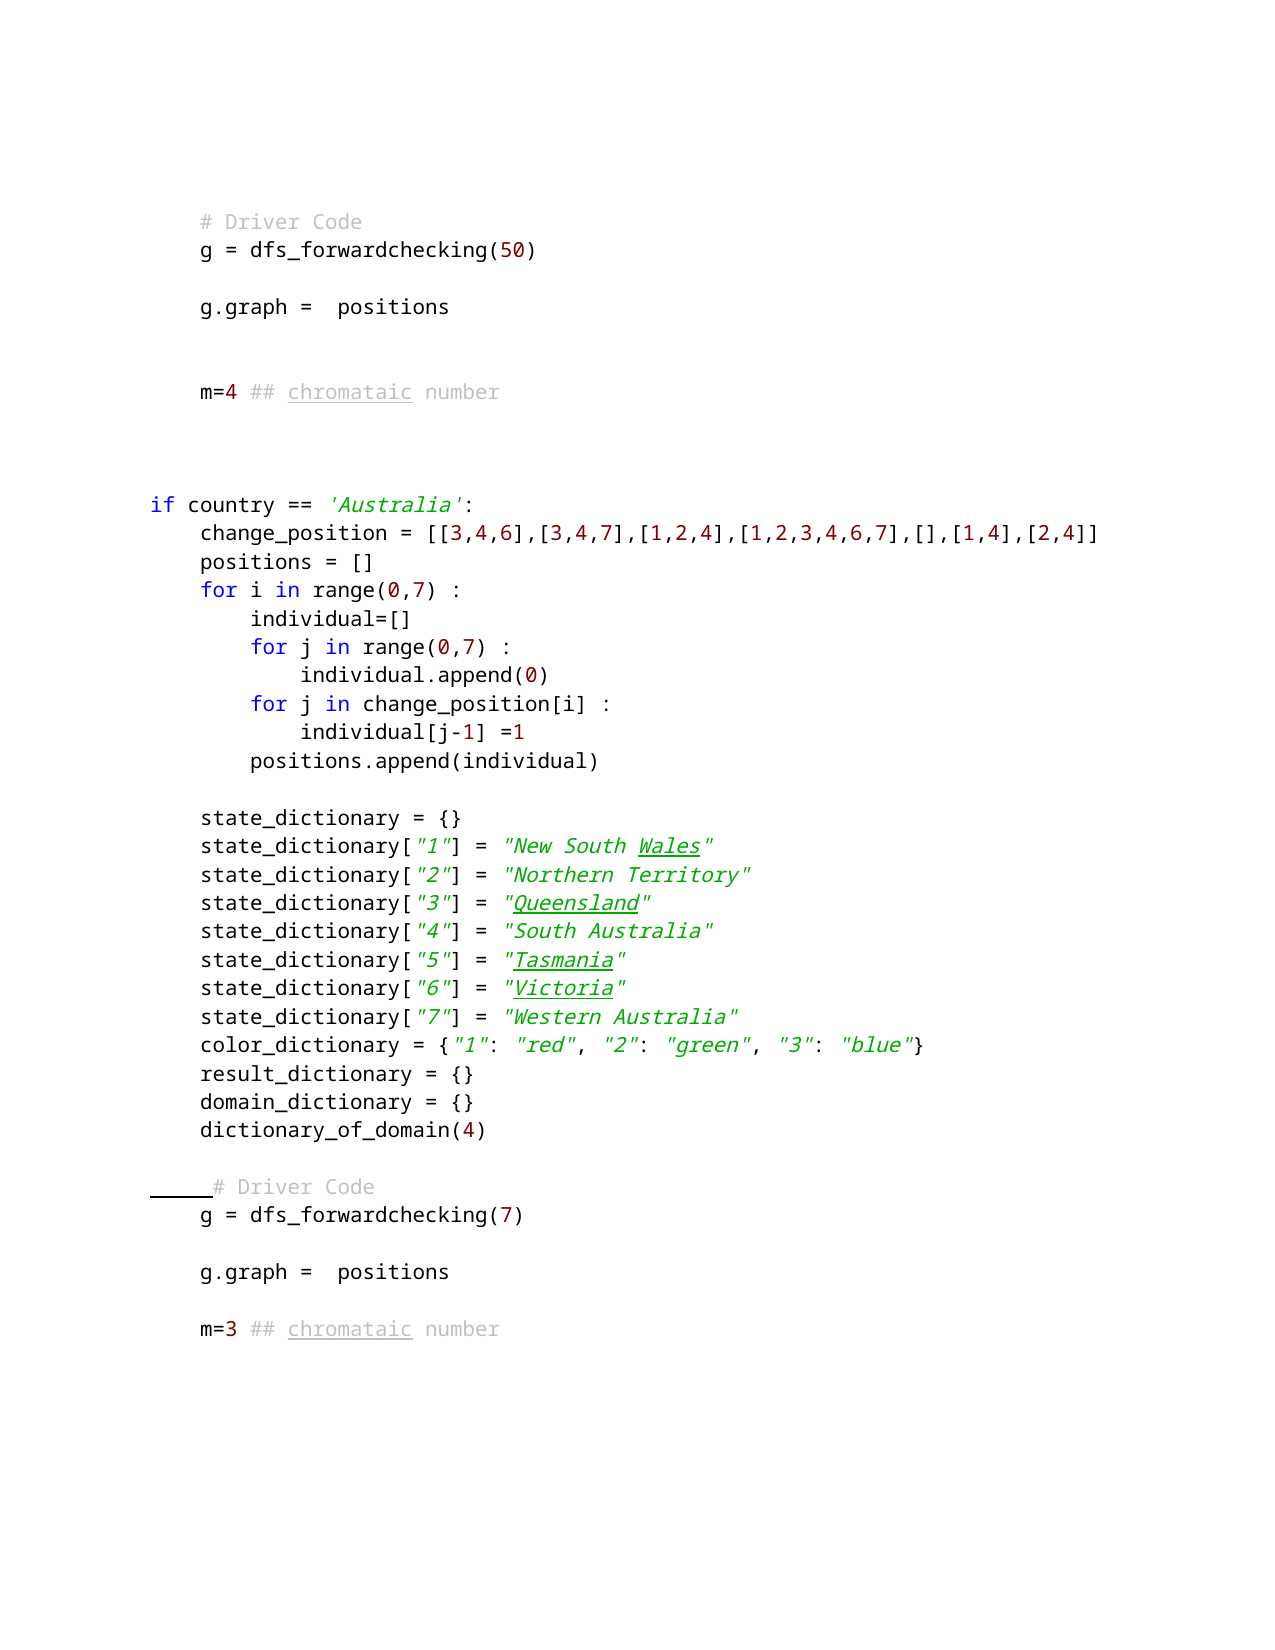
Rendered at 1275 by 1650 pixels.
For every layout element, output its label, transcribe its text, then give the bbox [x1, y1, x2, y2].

text individual.append(0) [150, 661, 1125, 689]
text individual=[] [150, 604, 1125, 632]
text dictionary_of_domain(4) [150, 1116, 1125, 1144]
text for j in change_position[i] : [150, 689, 1125, 717]
text g.graph = positions [150, 1257, 1125, 1286]
text g = dfs_forwardchecking(7) [150, 1201, 1125, 1229]
text state_dictionary["1"] = "New South Wales" [150, 831, 1125, 860]
text state_dictionary["3"] = "Queensland" [150, 888, 1125, 917]
text # Driver Code [150, 207, 1125, 235]
text for j in range(0,7) : [150, 632, 1125, 661]
text state_dictionary["5"] = "Tasmania" [150, 945, 1125, 973]
text state_dictionary["4"] = "South Australia" [150, 917, 1125, 945]
text positions = [] [150, 547, 1125, 575]
text result_dictionary = {} [150, 1059, 1125, 1087]
text state_dictionary["2"] = "Northern Territory" [150, 860, 1125, 888]
text positions.append(individual) [150, 746, 1125, 774]
text state_dictionary = {} [150, 803, 1125, 831]
text m=4 ## chromataic number [150, 377, 1125, 406]
text state_dictionary["7"] = "Western Australia" [150, 1002, 1125, 1030]
text g = dfs_forwardchecking(50) [150, 235, 1125, 264]
text state_dictionary["6"] = "Victoria" [150, 973, 1125, 1002]
text m=3 ## chromataic number [150, 1314, 1125, 1343]
text individual[j-1] =1 [150, 717, 1125, 746]
text for i in range(0,7) : [150, 575, 1125, 604]
text domain_dictionary = {} [150, 1087, 1125, 1116]
text # Driver Code [150, 1172, 1125, 1201]
text if country == 'Australia': [150, 490, 1125, 518]
text color_dictionary = {"1": "red", "2": "green", "3": "blue"} [150, 1030, 1125, 1059]
text g.graph = positions [150, 292, 1125, 321]
text change_position = [[3,4,6],[3,4,7],[1,2,4],[1,2,3,4,6,7],[],[1,4],[2,4]] [150, 518, 1125, 547]
